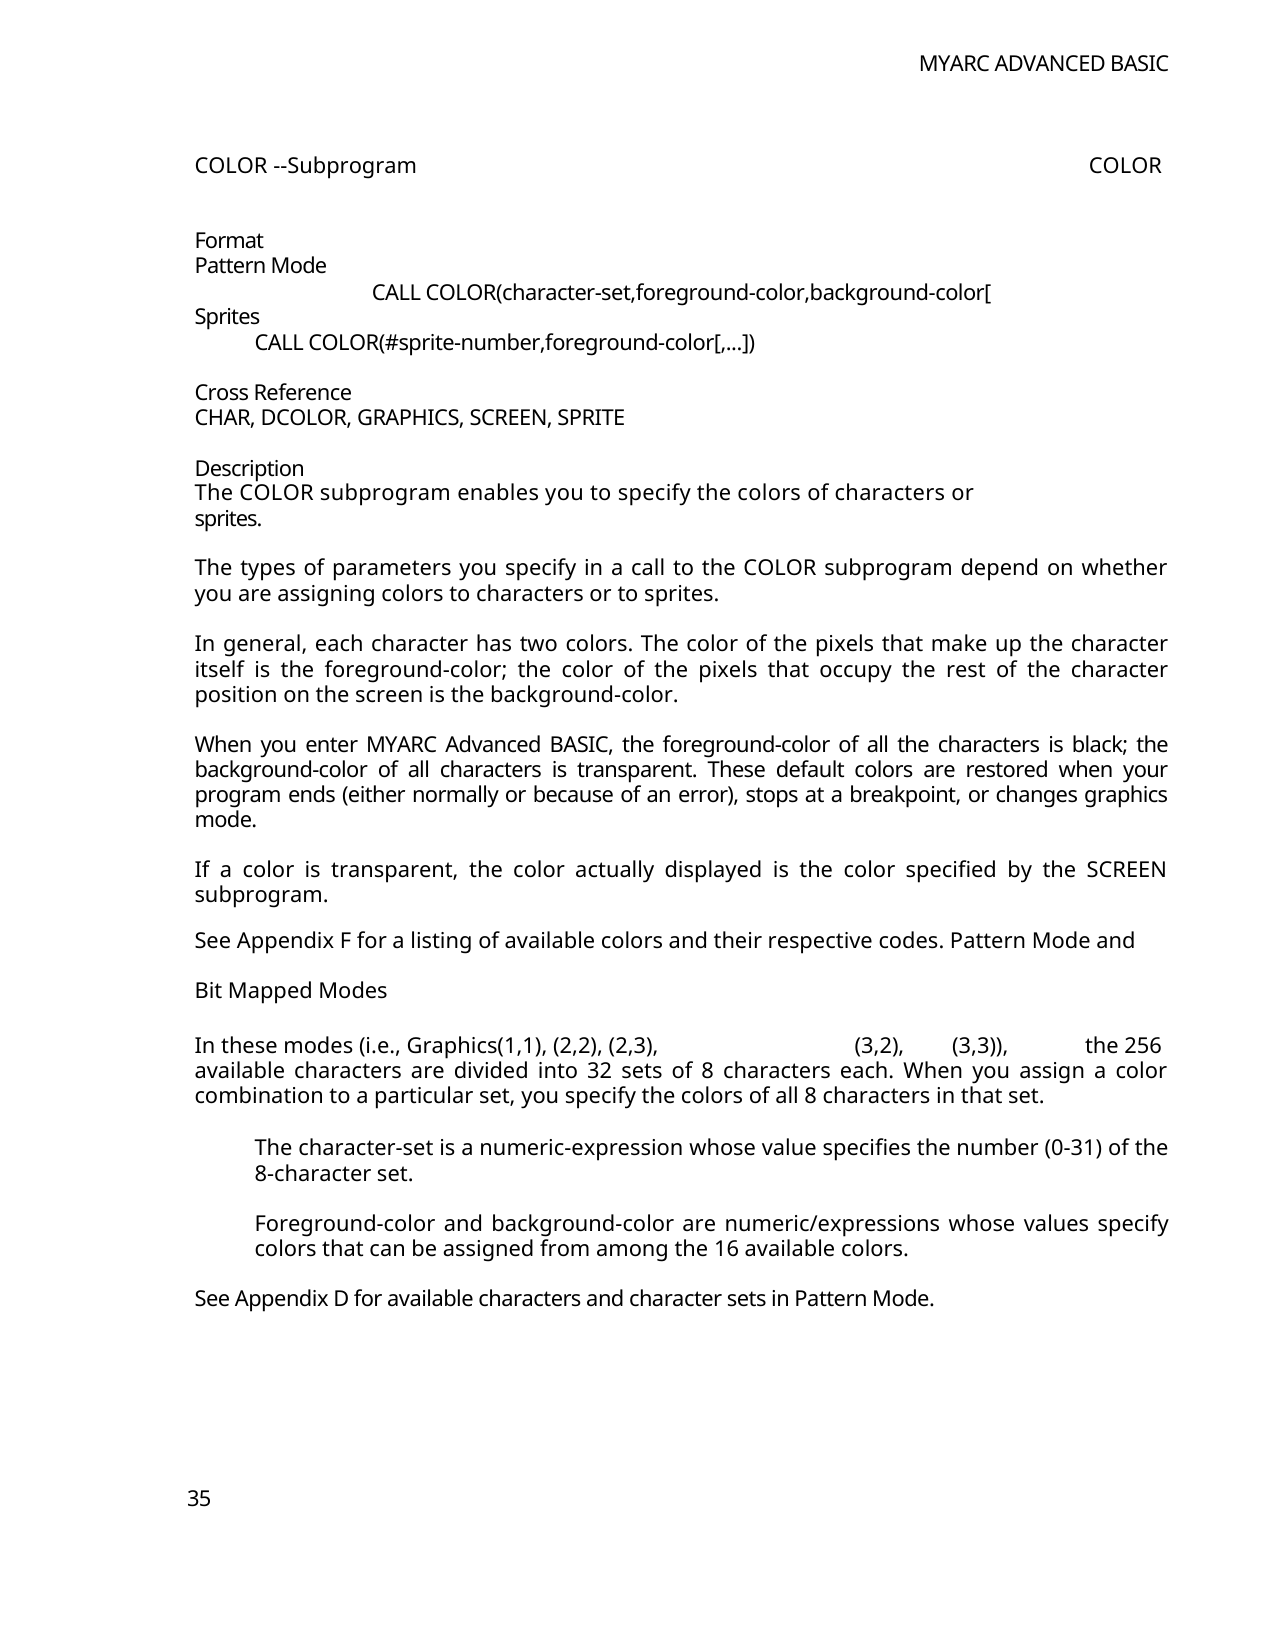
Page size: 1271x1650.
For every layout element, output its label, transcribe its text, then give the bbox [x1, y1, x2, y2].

text If a color is transparent, the color actually displayed is the color specified by the SCREEN subprogram. [194, 858, 1169, 908]
text Sprites [194, 307, 1169, 329]
text Pattern Mode [194, 257, 1169, 278]
text When you enter MYARC Advanced BASIC, the foreground-color of all the characters is black; the background-color of all characters is transparent. These default colors are restored when your program ends (either normally or because of an error), stops at a breakpoint, or changes graphics mode. [194, 733, 1169, 833]
text 35 [187, 1489, 1173, 1511]
text CALL COLOR(character-set,foreground-color,background-color[ [194, 281, 1169, 305]
text sprites. [194, 508, 1169, 531]
text Description [194, 458, 1169, 481]
text In these modes (i.e., Graphics(1,1), (2,2), (2,3), (3,2), (3,3)), the 256 [194, 1034, 1169, 1058]
text Format [194, 231, 1169, 253]
text See Appendix D for available characters and character sets in Pattern Mode. [194, 1289, 1169, 1311]
text In general, each character has two colors. The color of the pixels that make up the character itself is the foreground-color; the color of the pixels that occupy the rest of the character position on the screen is the background-color. [194, 632, 1169, 707]
text See Appendix F for a listing of available colors and their respective codes. Pattern Mode and Bit Mapped Modes [194, 908, 1151, 1008]
text MYARC ADVANCED BASIC [194, 54, 1169, 76]
text CALL COLOR(#sprite-number,foreground-color[,...]) [254, 332, 1169, 355]
text The COLOR subprogram enables you to specify the colors of characters or [194, 482, 1169, 506]
text The types of parameters you specify in a call to the COLOR subprogram depend on whether you are assigning colors to characters or to sprites. [194, 555, 1169, 606]
text The character-set is a numeric-expression whose value specifies the number (0-31) of the 8-character set. [254, 1134, 1169, 1186]
text CHAR, DCOLOR, GRAPHICS, SCREEN, SPRITE [194, 407, 1169, 430]
text available characters are divided into 32 sets of 8 characters each. When you assign a color combination to a particular set, you specify the colors of all 8 characters in that set. [194, 1058, 1169, 1108]
text Cross Reference [194, 383, 1169, 405]
text Foreground-color and background-color are numeric/expressions whose values specify colors that can be assigned from among the 16 available colors. [254, 1212, 1169, 1262]
text COLOR --Subprogram COLOR [194, 155, 1169, 178]
